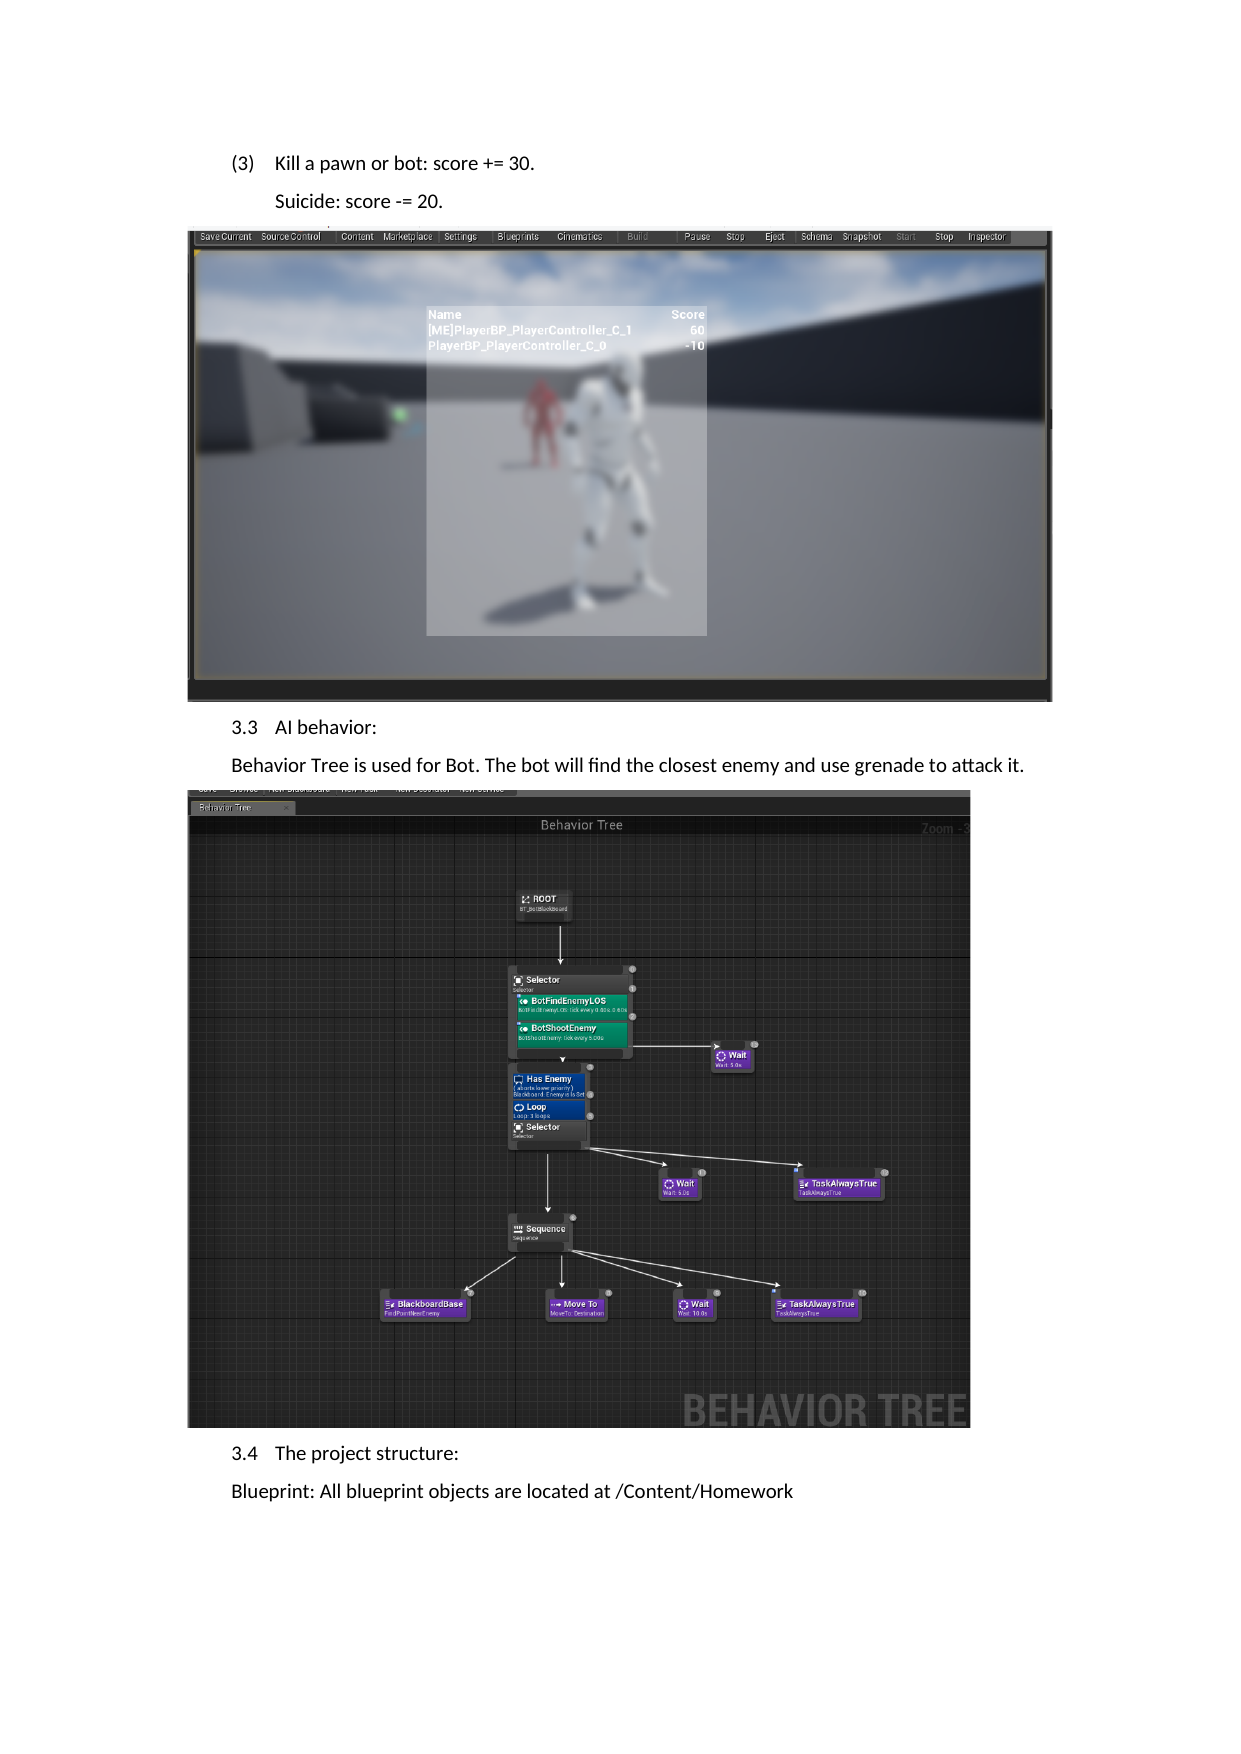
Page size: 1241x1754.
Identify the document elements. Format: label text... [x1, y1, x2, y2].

list Suicide: score -= 20. [231, 188, 1053, 213]
list Blueprint: All blueprint objects are located at /Content/Homework [187, 1478, 1053, 1503]
list 3.3 AI behavior: [231, 714, 1053, 739]
list Behavior Tree is used for Bot. The bot will find the closest enemy and use grenade to attack it. [187, 752, 1053, 778]
list 3.4 The project structure: [187, 1440, 1053, 1465]
picture [187, 790, 971, 1428]
list (3) Kill a pawn or bot: score += 30. [231, 150, 1053, 175]
picture [187, 226, 1053, 702]
